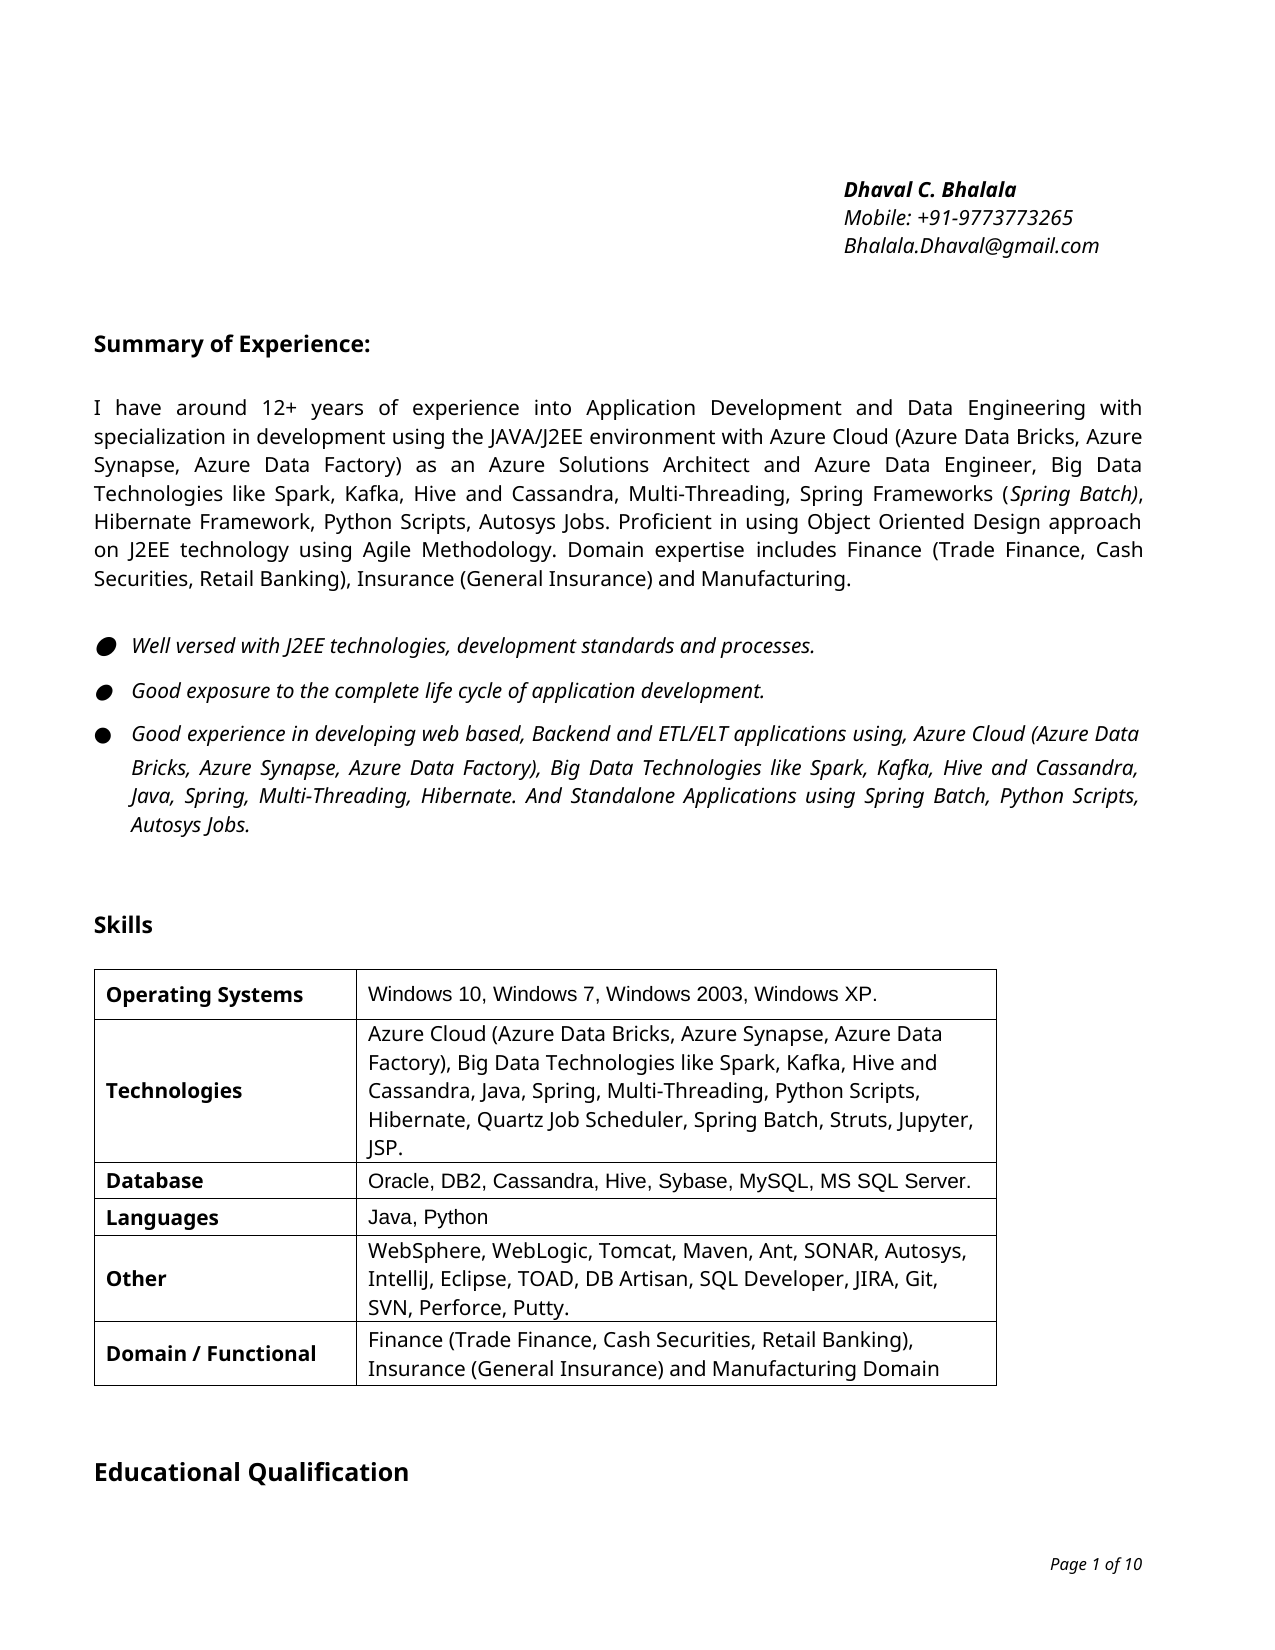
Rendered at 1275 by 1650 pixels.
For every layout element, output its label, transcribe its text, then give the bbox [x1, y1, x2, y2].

table_cell Azure Cloud (Azure Data Bricks, Azure Synapse, Azure Data Factory), Big Data Technologies like Spark, Kafka, Hive and Cassandra, Java, Spring, Multi-Threading, Python Scripts, Hibernate, Quartz Job Scheduler, Spring Batch, Struts, Jupyter, JSP. [357, 1020, 996, 1162]
table_cell Java, Python [357, 1199, 996, 1235]
list Good experience in developing web based, Backend and ETL/ELT applications using, Azure Cloud (Azure Data Bricks, Azure Synapse, Azure Data Factory), Big Data Technologies like Spark, Kafka, Hive and Cassandra, Java, Spring, Multi-Threading, Hibernate. And Standalone Applications using Spring Batch, Python Scripts, Autosys Jobs. [94, 711, 1144, 838]
text Dhaval C. Bhalala [844, 175, 1144, 203]
table_header Operating Systems [95, 970, 356, 1018]
list Well versed with J2EE technologies, development standards and processes. [94, 617, 1144, 668]
table_cell Other [95, 1236, 356, 1321]
table_cell Languages [95, 1199, 356, 1235]
text Educational Qualification [94, 1454, 1144, 1488]
text Mobile: +91-9773773265 [94, 203, 1144, 232]
table_cell Domain / Functional [95, 1322, 356, 1385]
text Summary of Experience: [94, 328, 1144, 359]
table_cell Finance (Trade Finance, Cash Securities, Retail Banking), Insurance (General Insurance) and Manufacturing Domain [357, 1322, 996, 1385]
table_cell Oracle, DB2, Cassandra, Hive, Sybase, MySQL, MS SQL Server. [357, 1163, 996, 1198]
table_header Windows 10, Windows 7, Windows 2003, Windows XP. [357, 970, 996, 1018]
table_cell Database [95, 1163, 356, 1198]
text Skills [94, 909, 1144, 940]
table_cell WebSphere, WebLogic, Tomcat, Maven, Ant, SONAR, Autosys, IntelliJ, Eclipse, TOAD, DB Artisan, SQL Developer, JIRA, Git, SVN, Perforce, Putty. [357, 1236, 996, 1321]
text Bhalala.Dhaval@gmail.com [844, 232, 1144, 260]
text I have around 12+ years of experience into Application Development and Data Engineering with specialization in development using the JAVA/J2EE environment with Azure Cloud (Azure Data Bricks, Azure Synapse, Azure Data Factory) as an Azure Solutions Architect and Azure Data Engineer, Big Data Technologies like Spark, Kafka, Hive and Cassandra, Multi-Threading, Spring Frameworks (Spring Batch), Hibernate Framework, Python Scripts, Autosys Jobs. Proficient in using Object Oriented Design approach on J2EE technology using Agile Methodology. Domain expertise includes Finance (Trade Finance, Cash Securities, Retail Banking), Insurance (General Insurance) and Manufacturing. [94, 393, 1144, 592]
list Good exposure to the complete life cycle of application development. [94, 668, 1144, 711]
table_cell Technologies [95, 1020, 356, 1162]
